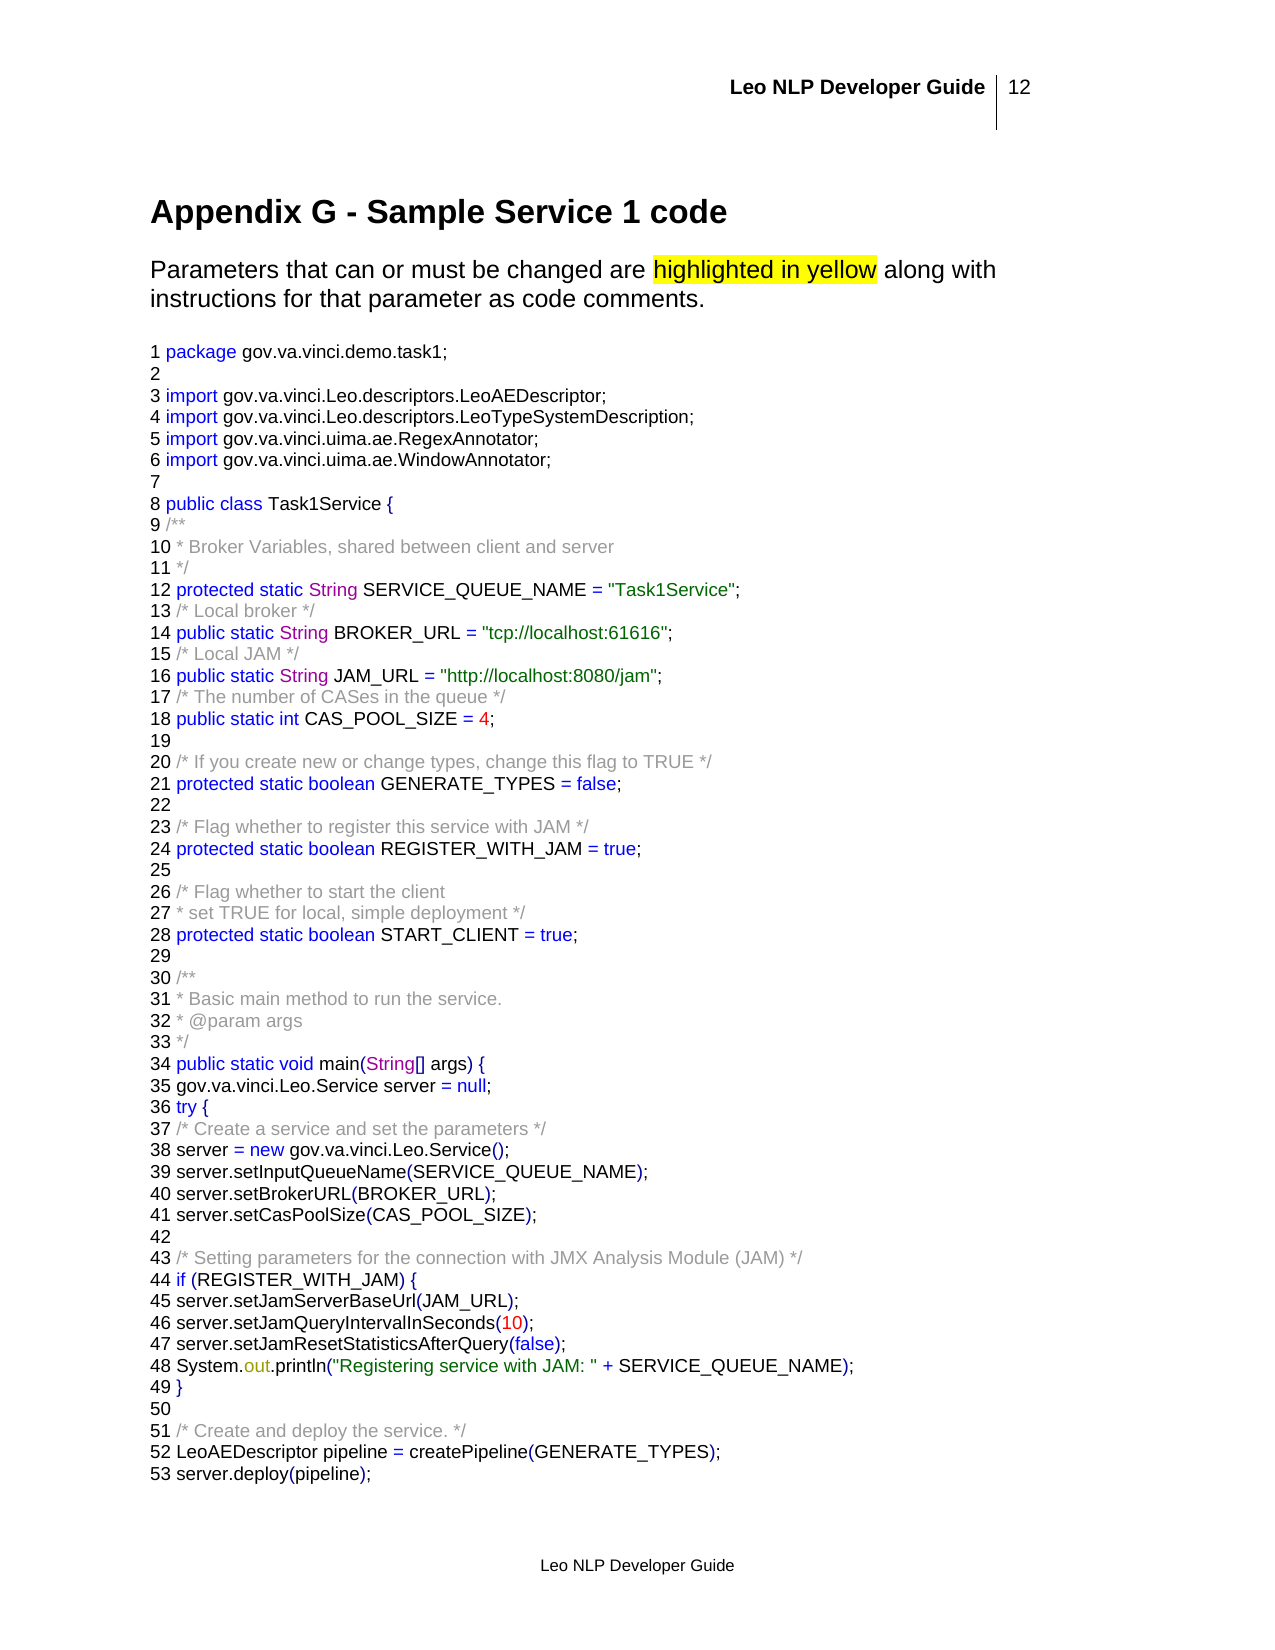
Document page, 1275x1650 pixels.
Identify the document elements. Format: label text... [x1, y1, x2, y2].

text 29 [150, 945, 1125, 967]
text 40 server.setBrokerURL(BROKER_URL); [150, 1182, 1125, 1204]
text 1 package gov.va.vinci.demo.task1; [150, 341, 1125, 363]
text 25 [150, 859, 1125, 880]
text 51 /* Create and deploy the service. */ [150, 1419, 1125, 1441]
text 18 public static int CAS_POOL_SIZE = 4; [150, 708, 1125, 729]
text 3 import gov.va.vinci.Leo.descriptors.LeoAEDescriptor; [150, 384, 1125, 406]
text 49 } [150, 1376, 1125, 1398]
text 43 /* Setting parameters for the connection with JMX Analysis Module (JAM) */ [150, 1247, 1125, 1268]
text 38 server = new gov.va.vinci.Leo.Service(); [150, 1139, 1125, 1161]
text 30 /** [150, 967, 1125, 988]
text 13 /* Local broker */ [150, 600, 1125, 622]
text 12 protected static String SERVICE_QUEUE_NAME = "Task1Service"; [150, 578, 1125, 600]
text 22 [150, 794, 1125, 816]
text 28 protected static boolean START_CLIENT = true; [150, 923, 1125, 945]
text 47 server.setJamResetStatisticsAfterQuery(false); [150, 1333, 1125, 1355]
text 10 * Broker Variables, shared between client and server [150, 535, 1125, 557]
text 2 [150, 363, 1125, 384]
text 4 import gov.va.vinci.Leo.descriptors.LeoTypeSystemDescription; [150, 406, 1125, 428]
text 14 public static String BROKER_URL = "tcp://localhost:61616"; [150, 622, 1125, 643]
text 36 try { [150, 1096, 1125, 1118]
text 34 public static void main(String[] args) { [150, 1053, 1125, 1074]
text 19 [150, 729, 1125, 751]
text 16 public static String JAM_URL = "http://localhost:8080/jam"; [150, 665, 1125, 686]
text 53 server.deploy(pipeline); [150, 1463, 1125, 1484]
text 11 */ [150, 557, 1125, 578]
text 41 server.setCasPoolSize(CAS_POOL_SIZE); [150, 1204, 1125, 1225]
text 35 gov.va.vinci.Leo.Service server = null; [150, 1074, 1125, 1096]
text 26 /* Flag whether to start the client [150, 880, 1125, 902]
text 52 LeoAEDescriptor pipeline = createPipeline(GENERATE_TYPES); [150, 1441, 1125, 1463]
text 31 * Basic main method to run the service. [150, 988, 1125, 1010]
text 15 /* Local JAM */ [150, 643, 1125, 665]
text 5 import gov.va.vinci.uima.ae.RegexAnnotator; [150, 428, 1125, 449]
text 39 server.setInputQueueName(SERVICE_QUEUE_NAME); [150, 1161, 1125, 1182]
text 44 if (REGISTER_WITH_JAM) { [150, 1268, 1125, 1290]
text Parameters that can or must be changed are highlighted in yellow along with instructions for that parameter as code comments. [150, 255, 1125, 313]
text 45 server.setJamServerBaseUrl(JAM_URL); [150, 1290, 1125, 1312]
text 33 */ [150, 1031, 1125, 1053]
text 21 protected static boolean GENERATE_TYPES = false; [150, 773, 1125, 794]
text 50 [150, 1398, 1125, 1419]
text 24 protected static boolean REGISTER_WITH_JAM = true; [150, 837, 1125, 859]
text 9 /** [150, 514, 1125, 535]
text 20 /* If you create new or change types, change this flag to TRUE */ [150, 751, 1125, 773]
subtitle Appendix G - Sample Service 1 code [150, 192, 1125, 230]
text 27 * set TRUE for local, simple deployment */ [150, 902, 1125, 923]
text 42 [150, 1225, 1125, 1247]
text 48 System.out.println("Registering service with JAM: " + SERVICE_QUEUE_NAME); [150, 1355, 1125, 1376]
text 6 import gov.va.vinci.uima.ae.WindowAnnotator; [150, 449, 1125, 471]
text 32 * @param args [150, 1010, 1125, 1031]
text 23 /* Flag whether to register this service with JAM */ [150, 816, 1125, 837]
text 37 /* Create a service and set the parameters */ [150, 1118, 1125, 1139]
text 8 public class Task1Service { [150, 492, 1125, 514]
text 7 [150, 471, 1125, 492]
text 17 /* The number of CASes in the queue */ [150, 686, 1125, 708]
text 46 server.setJamQueryIntervalInSeconds(10); [150, 1312, 1125, 1333]
